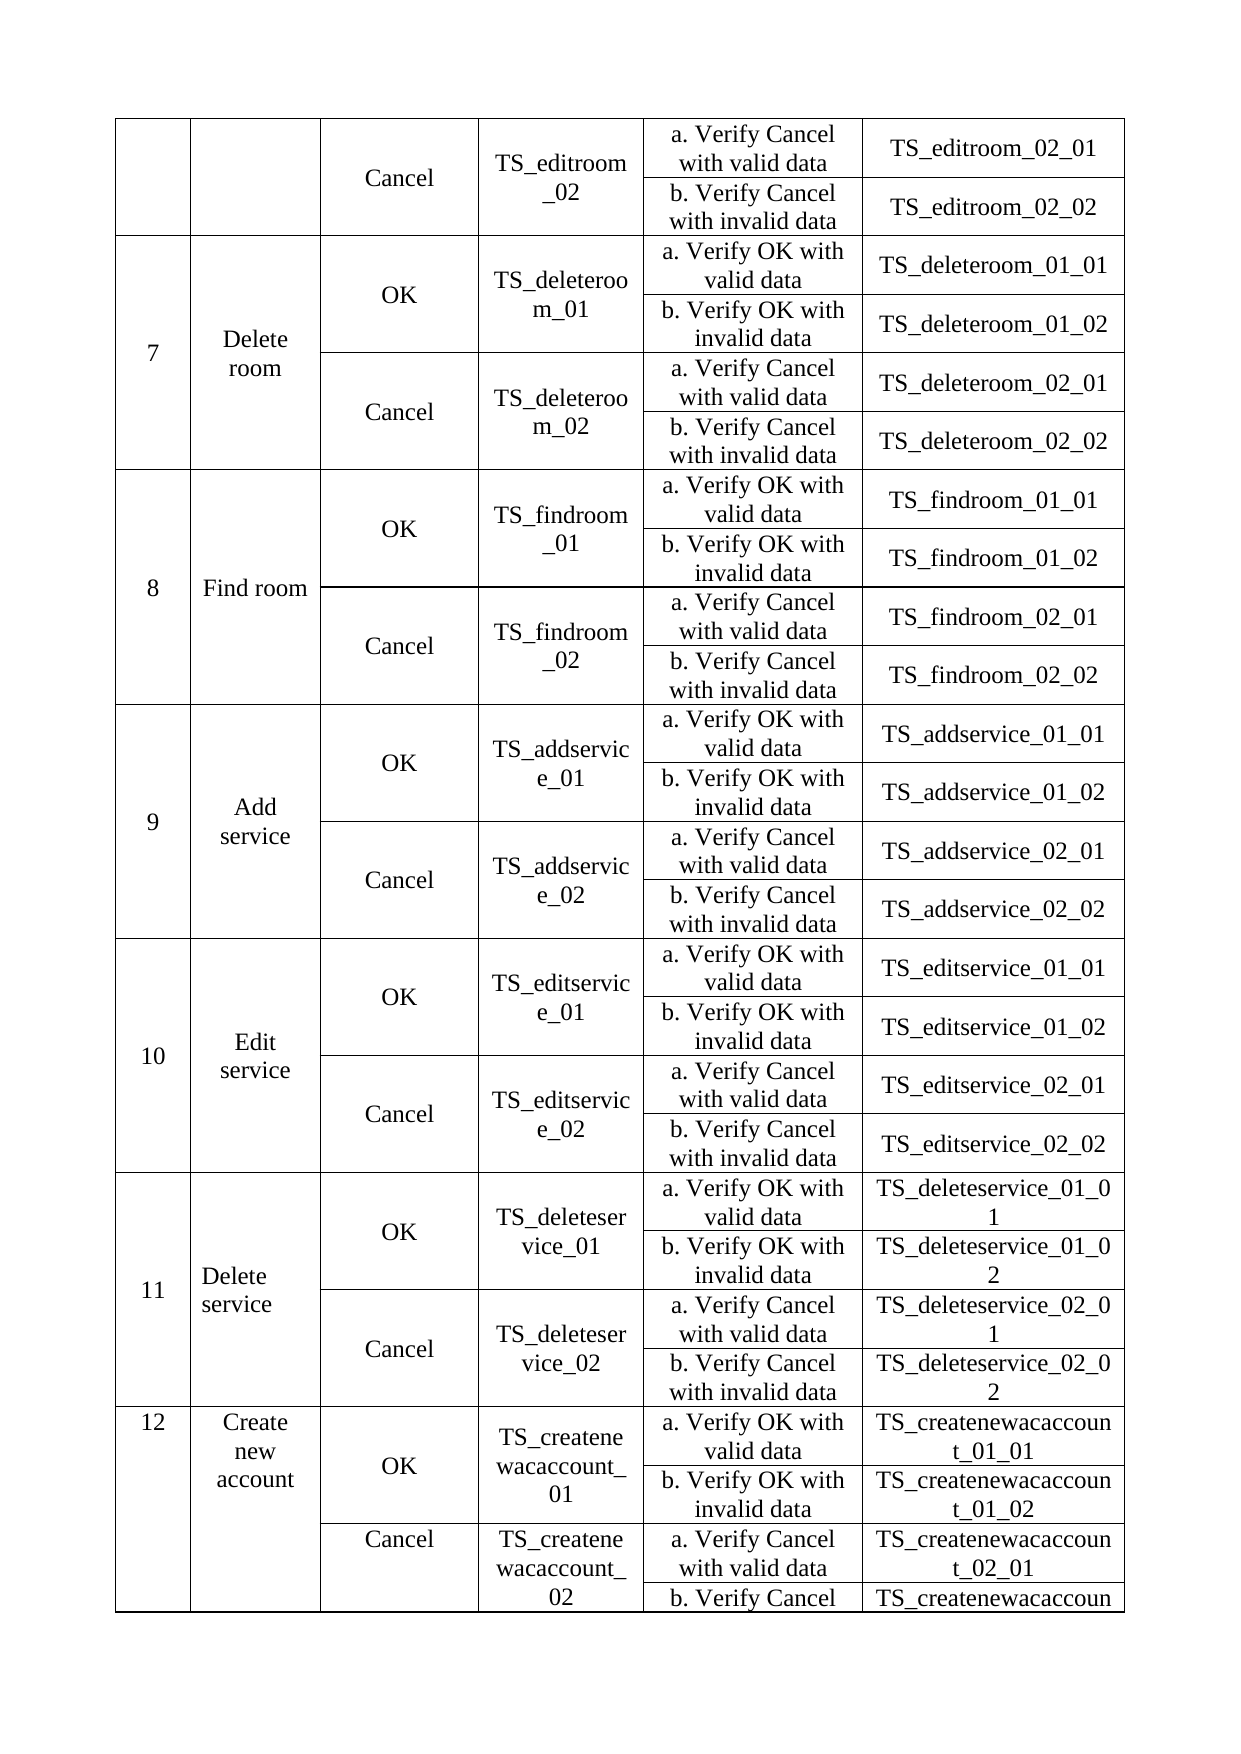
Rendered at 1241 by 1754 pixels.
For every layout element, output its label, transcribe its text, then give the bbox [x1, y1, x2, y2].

table_cell a. Verify Cancel with valid data [644, 588, 862, 645]
table_cell TS_deleteroom_01 [479, 236, 643, 352]
table_cell TS_findroom_01_02 [863, 529, 1124, 586]
table_cell Add service [191, 705, 320, 938]
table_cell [644, 1583, 862, 1611]
table_cell a. Verify OK with valid data [644, 470, 862, 528]
table_cell TS_findroom_02 [479, 588, 643, 703]
table_cell TS_addservice_01 [479, 705, 643, 821]
table_cell TS_deleteservice_01_01 [863, 1173, 1124, 1230]
table_cell OK [321, 1173, 478, 1289]
table_cell a. Verify OK with valid data [644, 1407, 862, 1464]
table_cell b. Verify Cancel with invalid data [644, 412, 862, 469]
table_cell a. Verify OK with valid data [644, 236, 862, 294]
table_cell Cancel [321, 1290, 478, 1406]
table_cell 9 [116, 705, 190, 938]
table_cell TS_addservice_02_01 [863, 822, 1124, 879]
table_cell b. Verify Cancel with invalid data [644, 646, 862, 703]
table_cell Edit service [191, 939, 320, 1172]
table_cell OK [321, 470, 478, 586]
table_cell 8 [116, 470, 190, 703]
table_cell TS_addservice_02 [479, 822, 643, 938]
table_cell Cancel [321, 822, 478, 938]
table_cell b. Verify OK with invalid data [644, 1231, 862, 1289]
table_cell TS_deleteservice_01_02 [863, 1231, 1124, 1289]
table_cell TS_createnewacaccount_01_02 [863, 1466, 1124, 1523]
table_cell TS_deleteroom_01_01 [863, 236, 1124, 294]
table_cell 11 [116, 1173, 190, 1406]
table_cell a. Verify Cancel with valid data [644, 1524, 862, 1582]
table_cell b. Verify OK with invalid data [644, 997, 862, 1055]
table_cell a. Verify Cancel with valid data [644, 119, 862, 177]
table_cell Cancel [321, 353, 478, 469]
table_cell TS_addservice_01_01 [863, 705, 1124, 762]
table_cell TS_deleteroom_02_02 [863, 412, 1124, 469]
table_cell OK [321, 939, 478, 1055]
table_cell 12 [116, 1407, 190, 1611]
table_cell OK [321, 236, 478, 352]
table_cell TS_deleteservice_02_02 [863, 1349, 1124, 1406]
table_cell Cancel [321, 1056, 478, 1172]
table_cell b. Verify OK with invalid data [644, 763, 862, 821]
table_cell a. Verify Cancel with valid data [644, 353, 862, 411]
table_cell TS_findroom_01_01 [863, 470, 1124, 528]
table_cell Cancel [321, 588, 478, 703]
table_cell TS_editservice_01_01 [863, 939, 1124, 996]
table_cell TS_createnewacaccount_02 [479, 1524, 643, 1611]
table_cell Delete room [191, 236, 320, 469]
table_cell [863, 1583, 1124, 1611]
table_cell TS_findroom_02_01 [863, 588, 1124, 645]
table_cell TS_editroom_02_01 [863, 119, 1124, 177]
table_cell b. Verify OK with invalid data [644, 1466, 862, 1523]
table_cell 7 [116, 236, 190, 469]
table_cell TS_findroom_02_02 [863, 646, 1124, 703]
table_cell a. Verify Cancel with valid data [644, 1056, 862, 1113]
table_cell b. Verify Cancel with invalid data [644, 1349, 862, 1406]
table_cell Create new account [191, 1407, 320, 1611]
table_cell TS_addservice_01_02 [863, 763, 1124, 821]
table_cell TS_deleteservice_02_01 [863, 1290, 1124, 1347]
table_cell b. Verify Cancel with invalid data [644, 880, 862, 938]
table_cell b. Verify OK with invalid data [644, 295, 862, 352]
table_cell TS_createnewacaccount_01_01 [863, 1407, 1124, 1464]
table_cell OK [321, 1407, 478, 1523]
table_cell b. Verify Cancel with invalid data [644, 1114, 862, 1172]
table_cell TS_editservice_02_02 [863, 1114, 1124, 1172]
table_cell TS_deleteroom_01_02 [863, 295, 1124, 352]
table_cell TS_createnewacaccount_02_01 [863, 1524, 1124, 1582]
table_cell TS_editservice_02 [479, 1056, 643, 1172]
table_cell TS_deleteroom_02 [479, 353, 643, 469]
table_cell TS_createnewacaccount_01 [479, 1407, 643, 1523]
table_cell 10 [116, 939, 190, 1172]
table_cell Cancel [321, 1524, 478, 1611]
table_cell TS_editservice_02_01 [863, 1056, 1124, 1113]
table_cell TS_deleteroom_02_01 [863, 353, 1124, 411]
table_cell TS_editservice_01_02 [863, 997, 1124, 1055]
table_cell a. Verify OK with valid data [644, 939, 862, 996]
table_cell Find room [191, 470, 320, 703]
table_cell TS_addservice_02_02 [863, 880, 1124, 938]
table_cell OK [321, 705, 478, 821]
table_cell b. Verify OK with invalid data [644, 529, 862, 586]
table_cell Cancel [321, 119, 478, 235]
table_cell TS_editroom_02_02 [863, 178, 1124, 235]
table_cell TS_deleteservice_01 [479, 1173, 643, 1289]
table_cell a. Verify OK with valid data [644, 705, 862, 762]
table_cell Delete service [191, 1173, 320, 1406]
table_cell a. Verify Cancel with valid data [644, 1290, 862, 1347]
table_cell TS_editroom_02 [479, 119, 643, 235]
table_cell TS_deleteservice_02 [479, 1290, 643, 1406]
table_cell b. Verify Cancel with invalid data [644, 178, 862, 235]
table_cell a. Verify OK with valid data [644, 1173, 862, 1230]
table_cell TS_findroom_01 [479, 470, 643, 586]
table_cell TS_editservice_01 [479, 939, 643, 1055]
table_cell a. Verify Cancel with valid data [644, 822, 862, 879]
